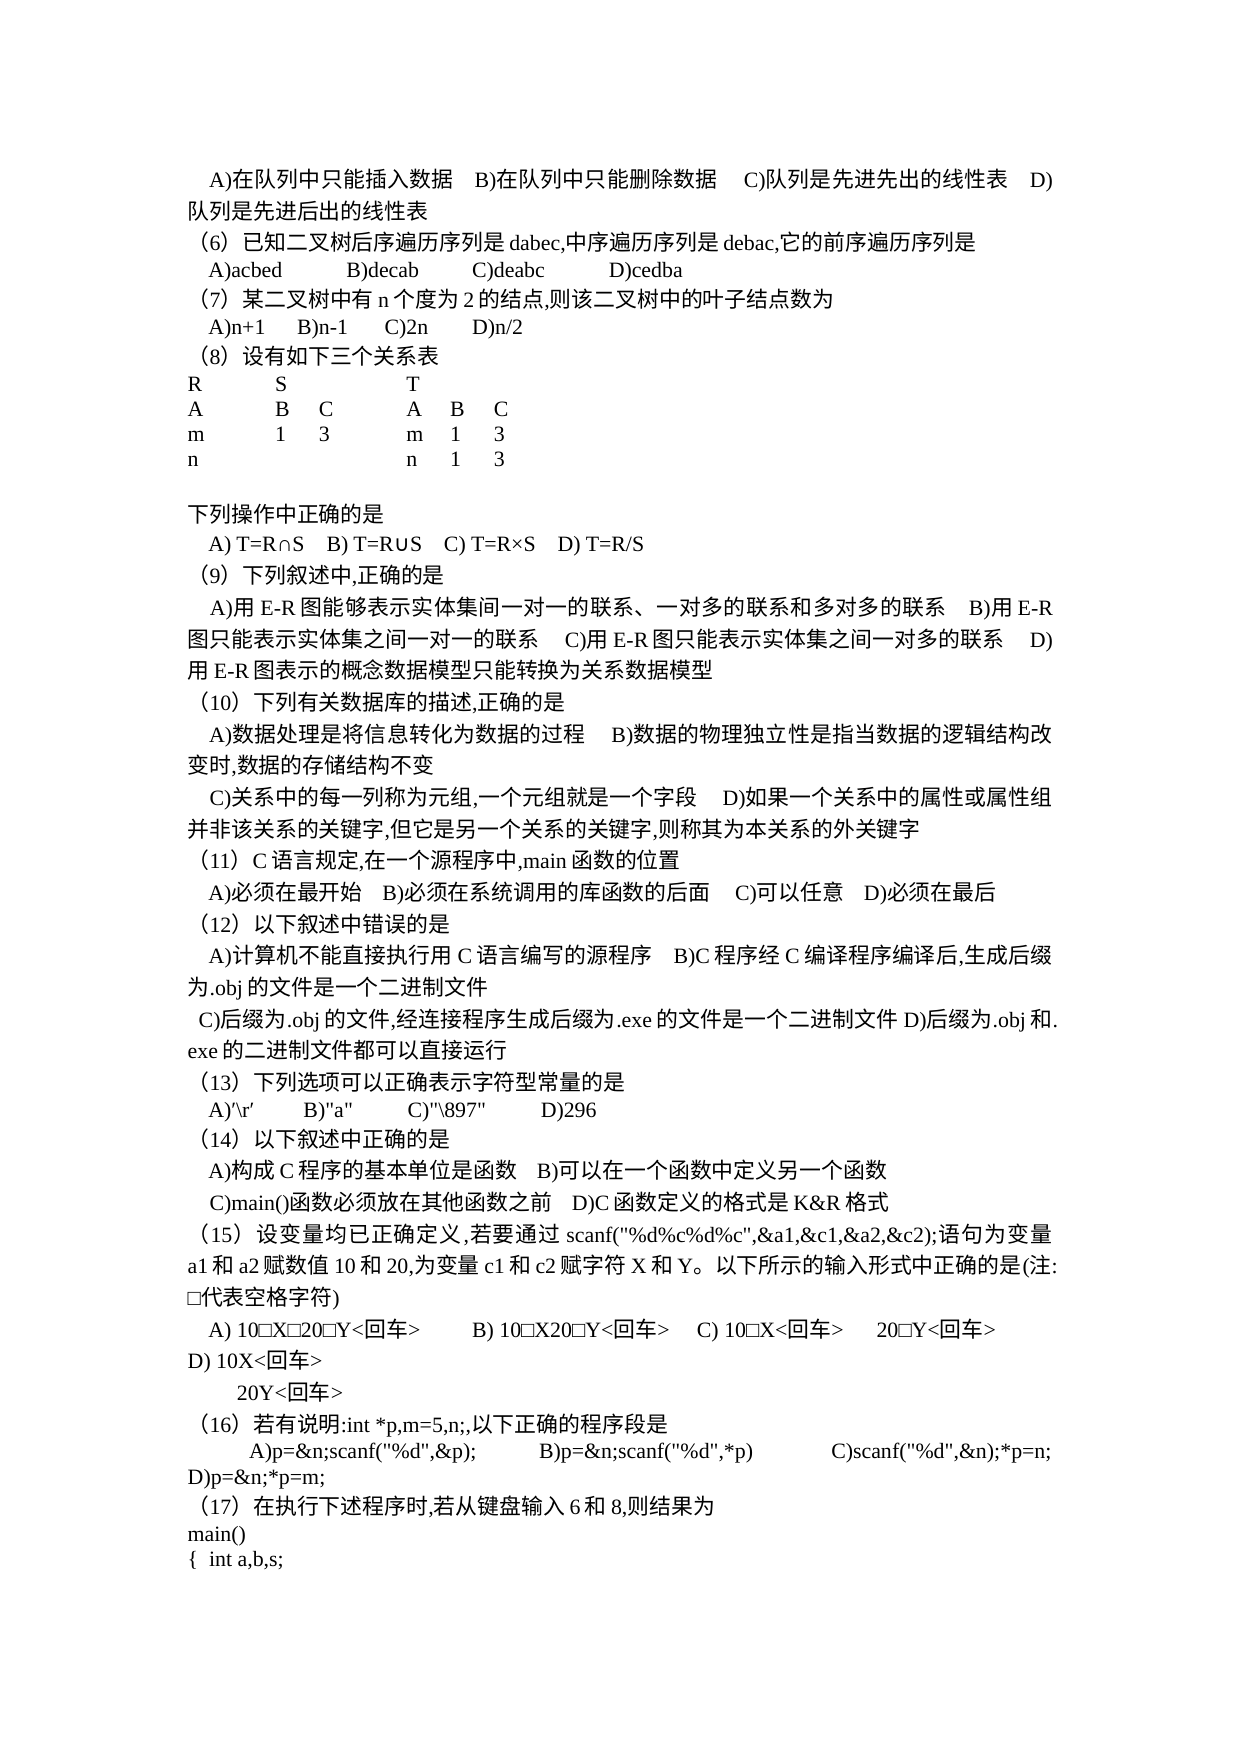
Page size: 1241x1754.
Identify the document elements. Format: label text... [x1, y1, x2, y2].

text { int a,b,s; [187, 1546, 1053, 1571]
text （12）以下叙述中错误的是 [187, 907, 1053, 938]
text A)计算机不能直接执行用C语言编写的源程序 B)C程序经C编译程序编译后,生成后缀为.obj的文件是一个二进制文件 [187, 938, 1053, 1002]
text A)必须在最开始 B)必须在系统调用的库函数的后面 C)可以任意 D)必须在最后 [187, 875, 1053, 907]
text （17）在执行下述程序时,若从键盘输入6和8,则结果为 [187, 1489, 1053, 1521]
text （6）已知二叉树后序遍历序列是dabec,中序遍历序列是debac,它的前序遍历序列是 [187, 225, 1053, 257]
text C)后缀为.obj的文件,经连接程序生成后缀为.exe的文件是一个二进制文件 D)后缀为.obj和.exe的二进制文件都可以直接运行 [187, 1002, 1053, 1065]
text （13）下列选项可以正确表示字符型常量的是 [187, 1065, 1053, 1097]
text （16）若有说明:int *p,m=5,n;,以下正确的程序段是 [187, 1407, 1053, 1438]
text （7）某二叉树中有n个度为2的结点,则该二叉树中的叶子结点数为 [187, 282, 1053, 314]
text （14）以下叙述中正确的是 [187, 1122, 1053, 1153]
text m 1 3 m 1 3 [187, 421, 1053, 446]
text n n 1 3 [187, 446, 1053, 472]
text A)构成C程序的基本单位是函数 B)可以在一个函数中定义另一个函数 [187, 1153, 1053, 1185]
text A)数据处理是将信息转化为数据的过程 B)数据的物理独立性是指当数据的逻辑结构改变时,数据的存储结构不变 [187, 717, 1053, 780]
text C)关系中的每一列称为元组,一个元组就是一个字段 D)如果一个关系中的属性或属性组并非该关系的关键字,但它是另一个关系的关键字,则称其为本关系的外关键字 [187, 780, 1053, 843]
text C)main()函数必须放在其他函数之前 D)C函数定义的格式是K&R格式 [187, 1185, 1053, 1217]
text 下列操作中正确的是 [187, 497, 1053, 528]
text main() [187, 1521, 1053, 1546]
text A)acbed B)decab C)deabc D)cedba [187, 257, 1053, 282]
text A)p=&n;scanf("%d",&p); B)p=&n;scanf("%d",*p) C)scanf("%d",&n);*p=n; D)p=&n;*p=m; [187, 1438, 1053, 1489]
text 20Y<回车> [187, 1375, 1053, 1407]
text A B C A B C [187, 396, 1053, 421]
text R S T [187, 371, 1053, 396]
text （8）设有如下三个关系表 [187, 339, 1053, 371]
text A) 10□X□20□Y<回车> B) 10□X20□Y<回车> C) 10□X<回车> 20□Y<回车> D) 10X<回车> [187, 1312, 1053, 1375]
text A)′\r′ B)"a" C)"\897" D)296 [187, 1097, 1053, 1122]
text （11）C语言规定,在一个源程序中,main函数的位置 [187, 843, 1053, 875]
text A)用E-R图能够表示实体集间一对一的联系、一对多的联系和多对多的联系 B)用E-R图只能表示实体集之间一对一的联系 C)用E-R图只能表示实体集之间一对多的联系 D)用E-R图表示的概念数据模型只能转换为关系数据模型 [187, 590, 1053, 685]
text （15）设变量均已正确定义,若要通过scanf("%d%c%d%c",&a1,&c1,&a2,&c2);语句为变量a1和a2赋数值10和20,为变量c1和c2赋字符X和Y。以下所示的输入形式中正确的是(注:□代表空格字符) [187, 1217, 1053, 1312]
text （9）下列叙述中,正确的是 [187, 558, 1053, 590]
text A)在队列中只能插入数据 B)在队列中只能删除数据 C)队列是先进先出的线性表 D)队列是先进后出的线性表 [187, 162, 1053, 225]
text A) T=R∩S B) T=R∪S C) T=R×S D) T=R/S [187, 528, 1053, 558]
text A)n+1 B)n-1 C)2n D)n/2 [187, 314, 1053, 339]
text （10）下列有关数据库的描述,正确的是 [187, 685, 1053, 717]
